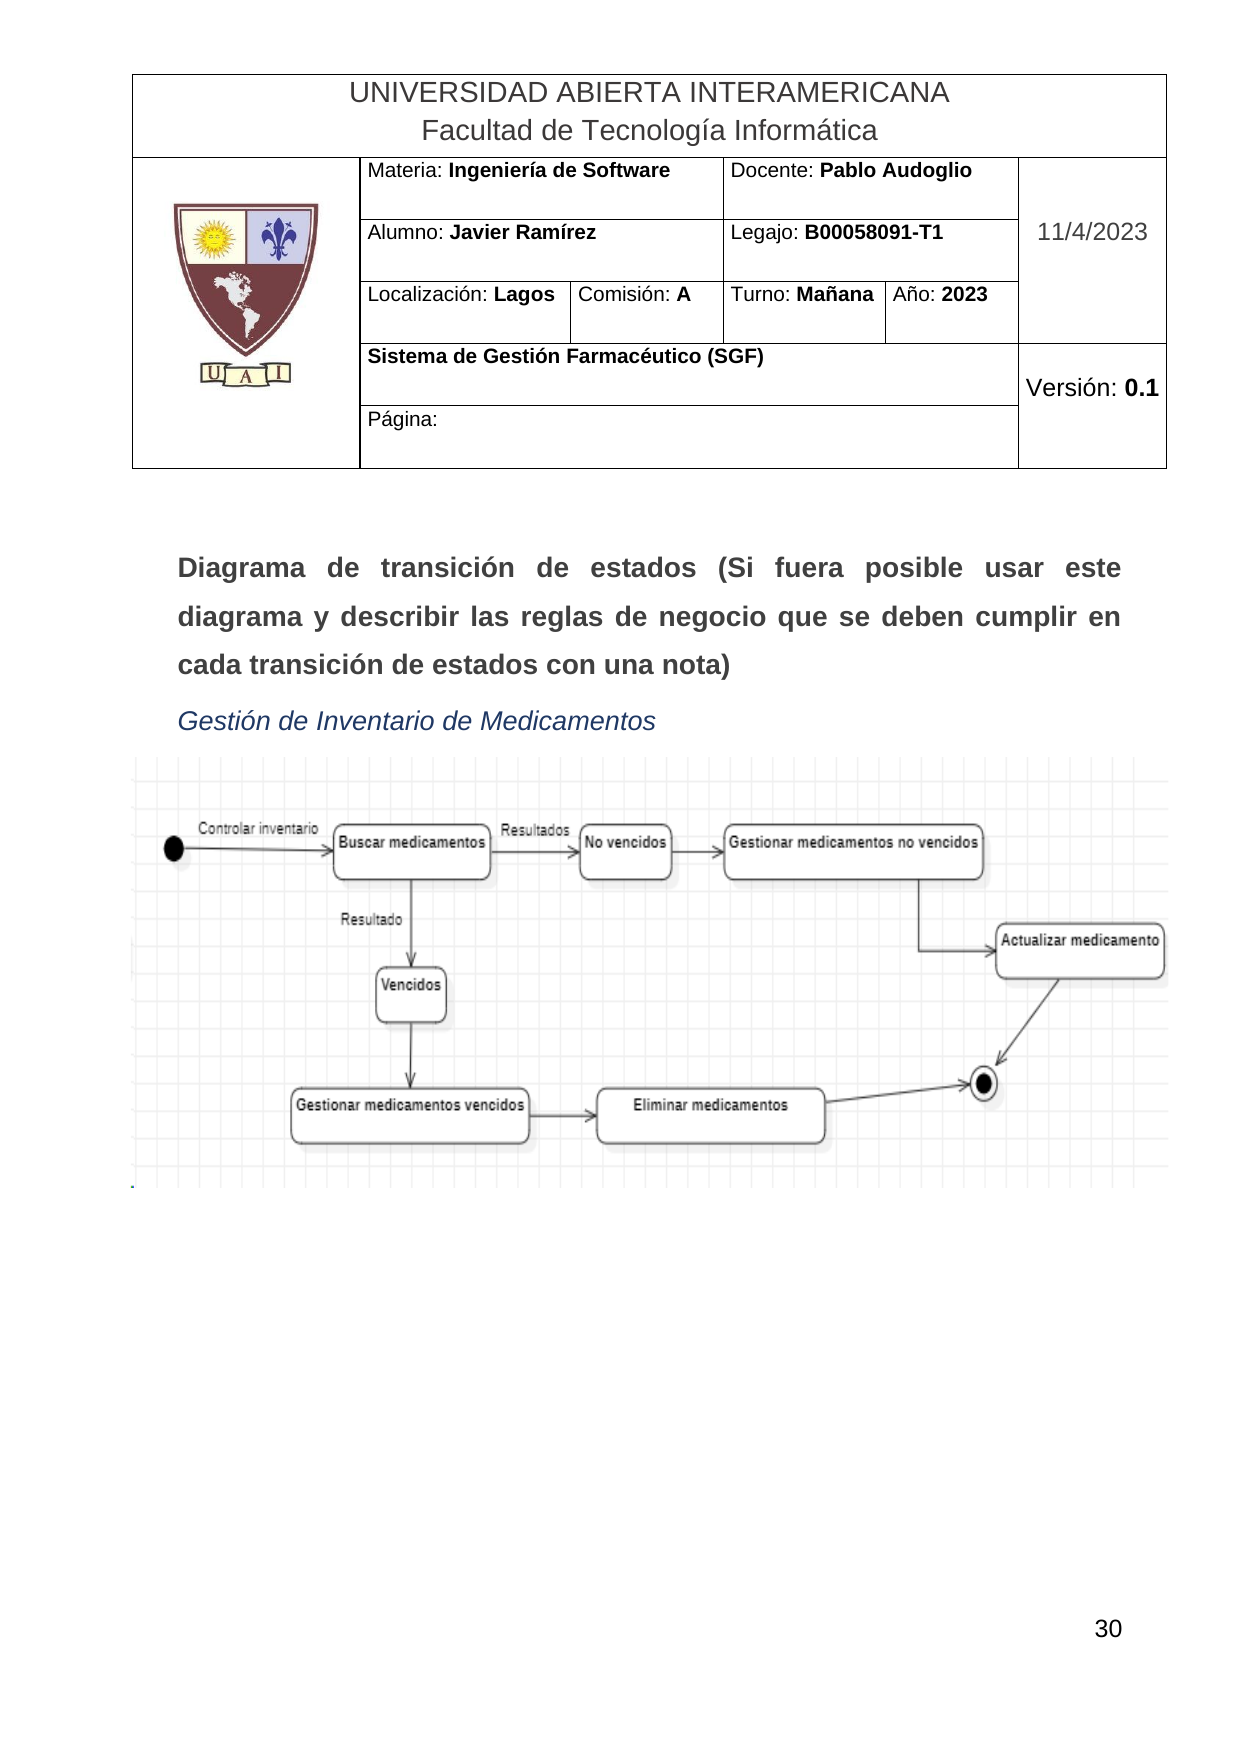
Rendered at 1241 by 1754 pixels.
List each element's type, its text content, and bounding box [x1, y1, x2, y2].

subtitle Diagrama de transición de estados (Si fuera posible usar este diagrama y describir las reglas de negocio que se deben cumplir en cada transición de estados con una nota) [177, 551, 1122, 681]
subtitle Gestión de Inventario de Medicamentos [177, 705, 1122, 736]
picture [130, 757, 1169, 1188]
picture [140, 189, 353, 394]
